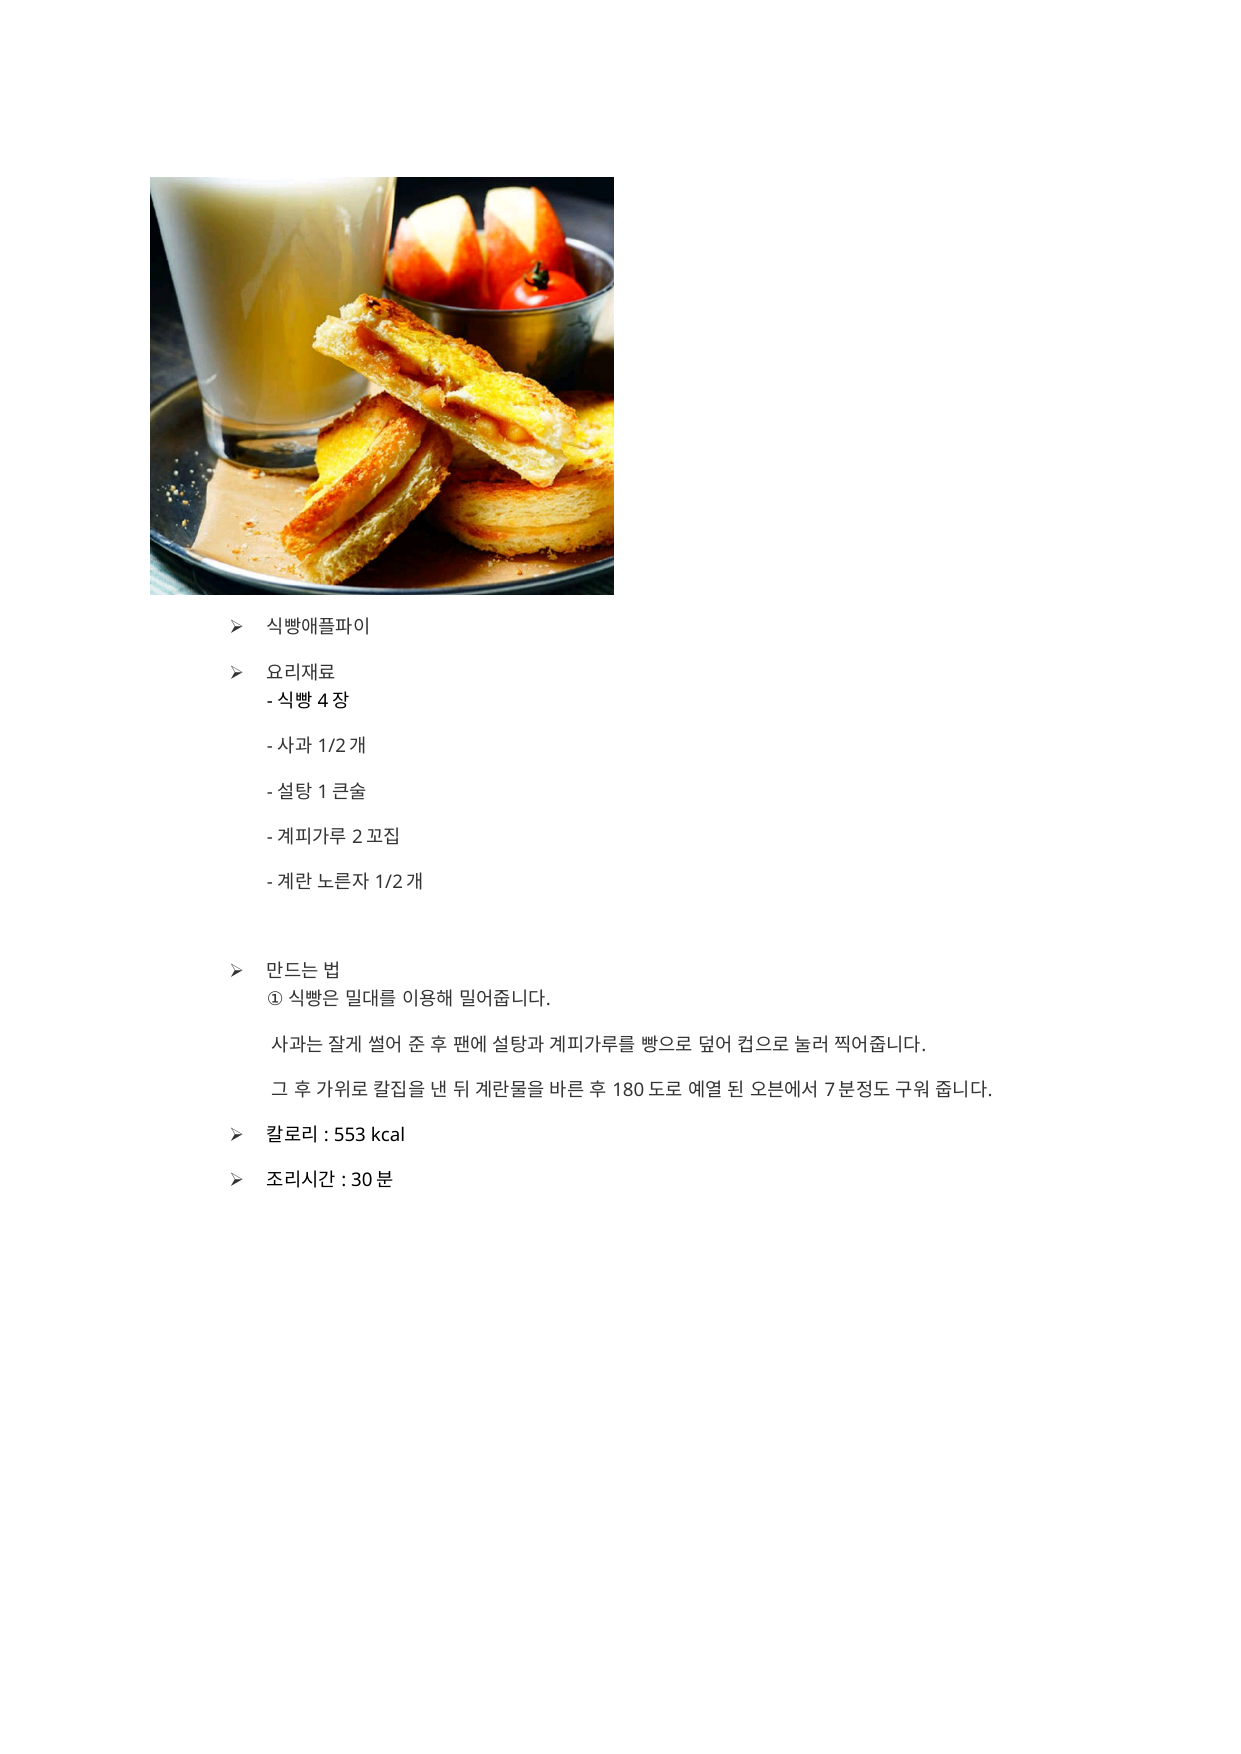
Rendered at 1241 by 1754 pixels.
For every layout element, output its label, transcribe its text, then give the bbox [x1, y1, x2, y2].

list - 설탕 1큰술 [267, 776, 1090, 803]
list 사과는 잘게 썰어 준 후 팬에 설탕과 계피가루를 빵으로 덮어 컵으로 눌러 찍어줍니다. [267, 1029, 1090, 1056]
list 요리재료 - 식빵 4장 [229, 657, 1090, 713]
list 칼로리 : 553 kcal [229, 1119, 1090, 1147]
list - 계란 노른자 1/2개 [267, 867, 1090, 894]
list - 사과 1/2개 [267, 731, 1090, 758]
list 그 후 가위로 칼집을 낸 뒤 계란물을 바른 후 180도로 예열 된 오븐에서 7분정도 구워 줍니다. [267, 1074, 1090, 1102]
list 식빵애플파이 [229, 612, 1090, 639]
list 만드는 법 ① 식빵은 밀대를 이용해 밀어줍니다. [229, 955, 1090, 1011]
list 조리시간 : 30분 [229, 1165, 1090, 1192]
picture [150, 177, 614, 595]
list - 계피가루 2꼬집 [267, 822, 1090, 849]
